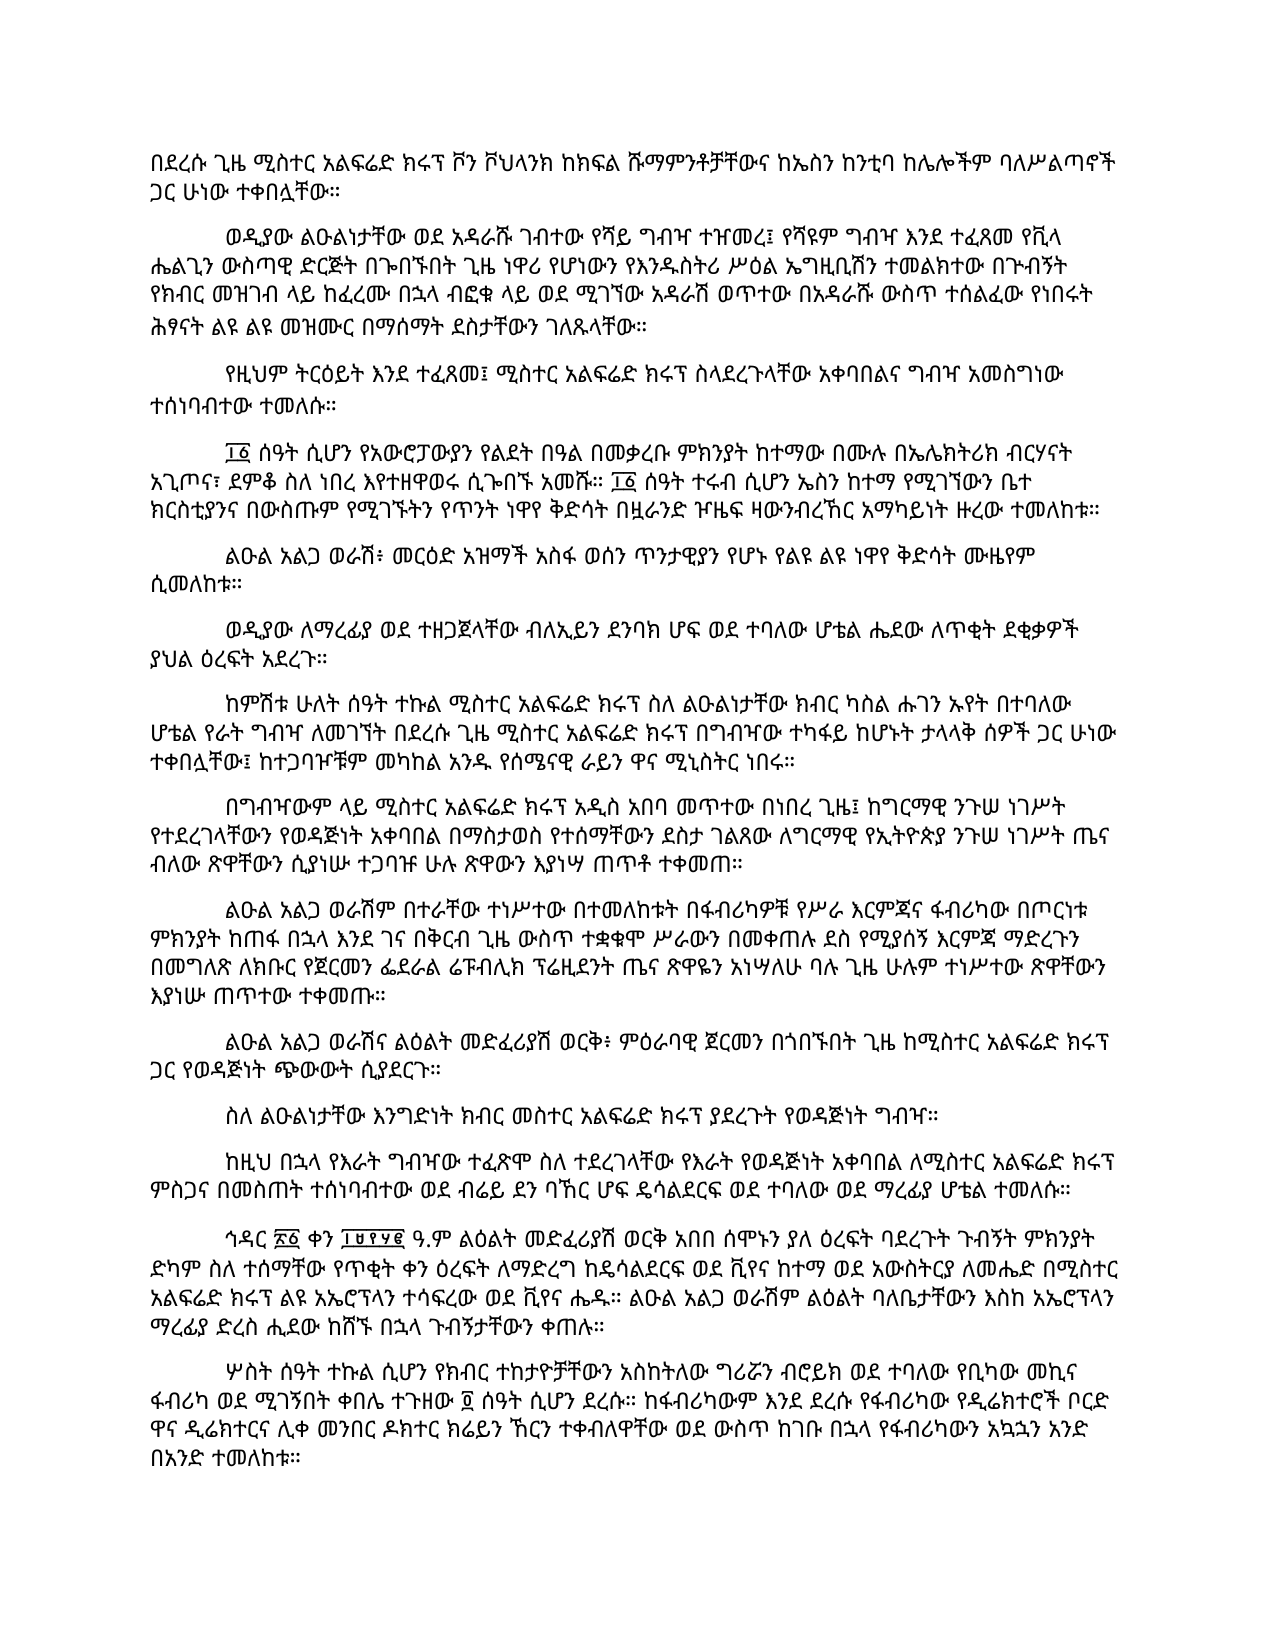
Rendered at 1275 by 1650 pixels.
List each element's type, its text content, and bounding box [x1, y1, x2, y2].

text ከምሽቱ ሁለት ሰዓት ተኩል ሚስተር አልፍሬድ ክሩፕ ስለ ልዑልነታቸው ክብር ካስል ሑገን ኡየት በተባለው ሆቴል የራት ግብዣ ለመገኘት በደረሱ ጊዜ ሚስተር አልፍሬድ ክሩፕ በግብዣው ተካፋይ ከሆኑት ታላላቅ ሰዎች ጋር ሁነው ተቀበሏቸው፤ ከተጋባዦቹም መካከል አንዱ የሰሜናዊ ራይን ዋና ሚኒስትር ነበሩ። [150, 691, 1125, 775]
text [150, 150, 1125, 205]
text ከዚህ በኋላ የእራት ግብዣው ተፈጽሞ ስለ ተደረገላቸው የእራት የወዳጅነት አቀባበል ለሚስተር አልፍሬድ ክሩፕ ምስጋና በመስጠት ተሰነባብተው ወደ ብሬይ ደን ባኸር ሆፍ ዴሳልደርፍ ወደ ተባለው ወደ ማረፊያ ሆቴል ተመለሱ። [150, 1149, 1125, 1204]
text ልዑል አልጋ ወራሽና ልዕልት መድፈሪያሽ ወርቅ፥ ምዕራባዊ ጀርመን በጎበኙበት ጊዜ ከሚስተር አልፍሬድ ክሩፕ ጋር የወዳጅነት ጭውውት ሲያደርጉ። [150, 1029, 1125, 1084]
text ስለ ልዑልነታቸው እንግድነት ክብር መስተር አልፍሬድ ክሩፕ ያደረጉት የወዳጅነት ግብዣ። [150, 1103, 1125, 1129]
text የዚህም ትርዕይት እንደ ተፈጸመ፤ ሚስተር አልፍሬድ ክሩፕ ስላደረጉላቸው አቀባበልና ግብዣ አመስግነው ተሰነባብተው ተመለሱ። [150, 361, 1125, 421]
text ወዲያው ልዑልነታቸው ወደ አዳራሹ ገብተው የሻይ ግብዣ ተዠመረ፤ የሻዩም ግብዣ እንደ ተፈጸመ የቪላ ሔልጊን ውስጣዊ ድርጅት በጐበኙበት ጊዜ ነዋሪ የሆነውን የእንዱስትሪ ሥዕል ኤግዚቢሽን ተመልክተው በጕብኝት የክብር መዝገብ ላይ ከፈረሙ በኋላ ብፎቁ ላይ ወደ ሚገኘው አዳራሽ ወጥተው በአዳራሹ ውስጥ ተሰልፈው የነበሩት ሕፃናት ልዩ ልዩ መዝሙር በማሰማት ደስታቸውን ገለጹላቸው። [150, 224, 1125, 342]
text ወዲያው ለማረፊያ ወደ ተዘጋጀላቸው ብለኢይን ደንባክ ሆፍ ወደ ተባለው ሆቴል ሔደው ለጥቂት ደቂቃዎች ያህል ዕረፍት አደረጉ። [150, 617, 1125, 672]
text ሦስት ሰዓት ተኩል ሲሆን የክብር ተከታዮቻቸውን አስከትለው ግሪሯን ብሮይክ ወደ ተባለው የቢካው መኪና ፋብሪካ ወደ ሚገኝበት ቀበሌ ተጉዘው ፬ ሰዓት ሲሆን ደረሱ። ከፋብሪካውም እንደ ደረሱ የፋብሪካው የዲሬክተሮች ቦርድ ዋና ዲሬክተርና ሊቀ መንበር ዶክተር ክሬይን ኸርን ተቀብለዋቸው ወደ ውስጥ ከገቡ በኋላ የፋብሪካውን አኳኋን አንድ በአንድ ተመለከቱ። [150, 1359, 1125, 1472]
text ኅዳር ፳፩ ቀን ፲፱፻፶፪ ዓ.ም ልዕልት መድፈሪያሽ ወርቅ አበበ ሰሞኑን ያለ ዕረፍት ባደረጉት ጉብኝት ምክንያት ድካም ስለ ተሰማቸው የጥቂት ቀን ዕረፍት ለማድረግ ከዴሳልደርፍ ወደ ቪየና ከተማ ወደ አውስትርያ ለመሔድ በሚስተር አልፍሬድ ክሩፕ ልዩ አኤሮፕላን ተሳፍረው ወደ ቪየና ሔዱ። ልዑል አልጋ ወራሽም ልዕልት ባለቤታቸውን እስከ አኤሮፕላን ማረፊያ ድረስ ሒደው ከሸኙ በኋላ ጉብኝታቸውን ቀጠሉ። [150, 1223, 1125, 1340]
text ልዑል አልጋ ወራሽ፥ መርዕድ አዝማች አስፋ ወሰን ጥንታዊያን የሆኑ የልዩ ልዩ ነዋየ ቅድሳት ሙዜየም ሲመለከቱ። [150, 543, 1125, 598]
text ፲፩ ሰዓት ሲሆን የአውሮፓውያን የልደት በዓል በመቃረቡ ምክንያት ከተማው በሙሉ በኤሌክትሪክ ብርሃናት አጊጦና፣ ደምቆ ስለ ነበረ እየተዘዋወሩ ሲጐበኙ አመሹ። ፲፩ ሰዓት ተሩብ ሲሆን ኤስን ከተማ የሚገኘውን ቤተ ክርስቲያንና በውስጡም የሚገኙትን የጥንት ነዋየ ቅድሳት በዟራንድ ዦዜፍ ዛውንብረኸር አማካይነት ዙረው ተመለከቱ። [150, 440, 1125, 524]
text በግብዣውም ላይ ሚስተር አልፍሬድ ክሩፕ አዲስ አበባ መጥተው በነበረ ጊዜ፤ ከግርማዊ ንጉሠ ነገሥት የተደረገላቸውን የወዳጅነት አቀባበል በማስታወስ የተሰማቸውን ደስታ ገልጸው ለግርማዊ የኢትዮጵያ ንጉሠ ነገሥት ጤና ብለው ጽዋቸውን ሲያነሡ ተጋባዡ ሁሉ ጽዋውን እያነሣ ጠጥቶ ተቀመጠ። [150, 794, 1125, 878]
text ልዑል አልጋ ወራሽም በተራቸው ተነሥተው በተመለከቱት በፋብሪካዎቹ የሥራ እርምጃና ፋብሪካው በጦርነቱ ምክንያት ከጠፋ በኋላ እንደ ገና በቅርብ ጊዜ ውስጥ ተቋቁሞ ሥራውን በመቀጠሉ ደስ የሚያሰኝ እርምጃ ማድረጉን በመግለጽ ለክቡር የጀርመን ፌደራል ሬፑብሊክ ፕሬዚደንት ጤና ጽዋዬን አነሣለሁ ባሉ ጊዜ ሁሉም ተነሥተው ጽዋቸውን እያነሡ ጠጥተው ተቀመጡ። [150, 897, 1125, 1010]
